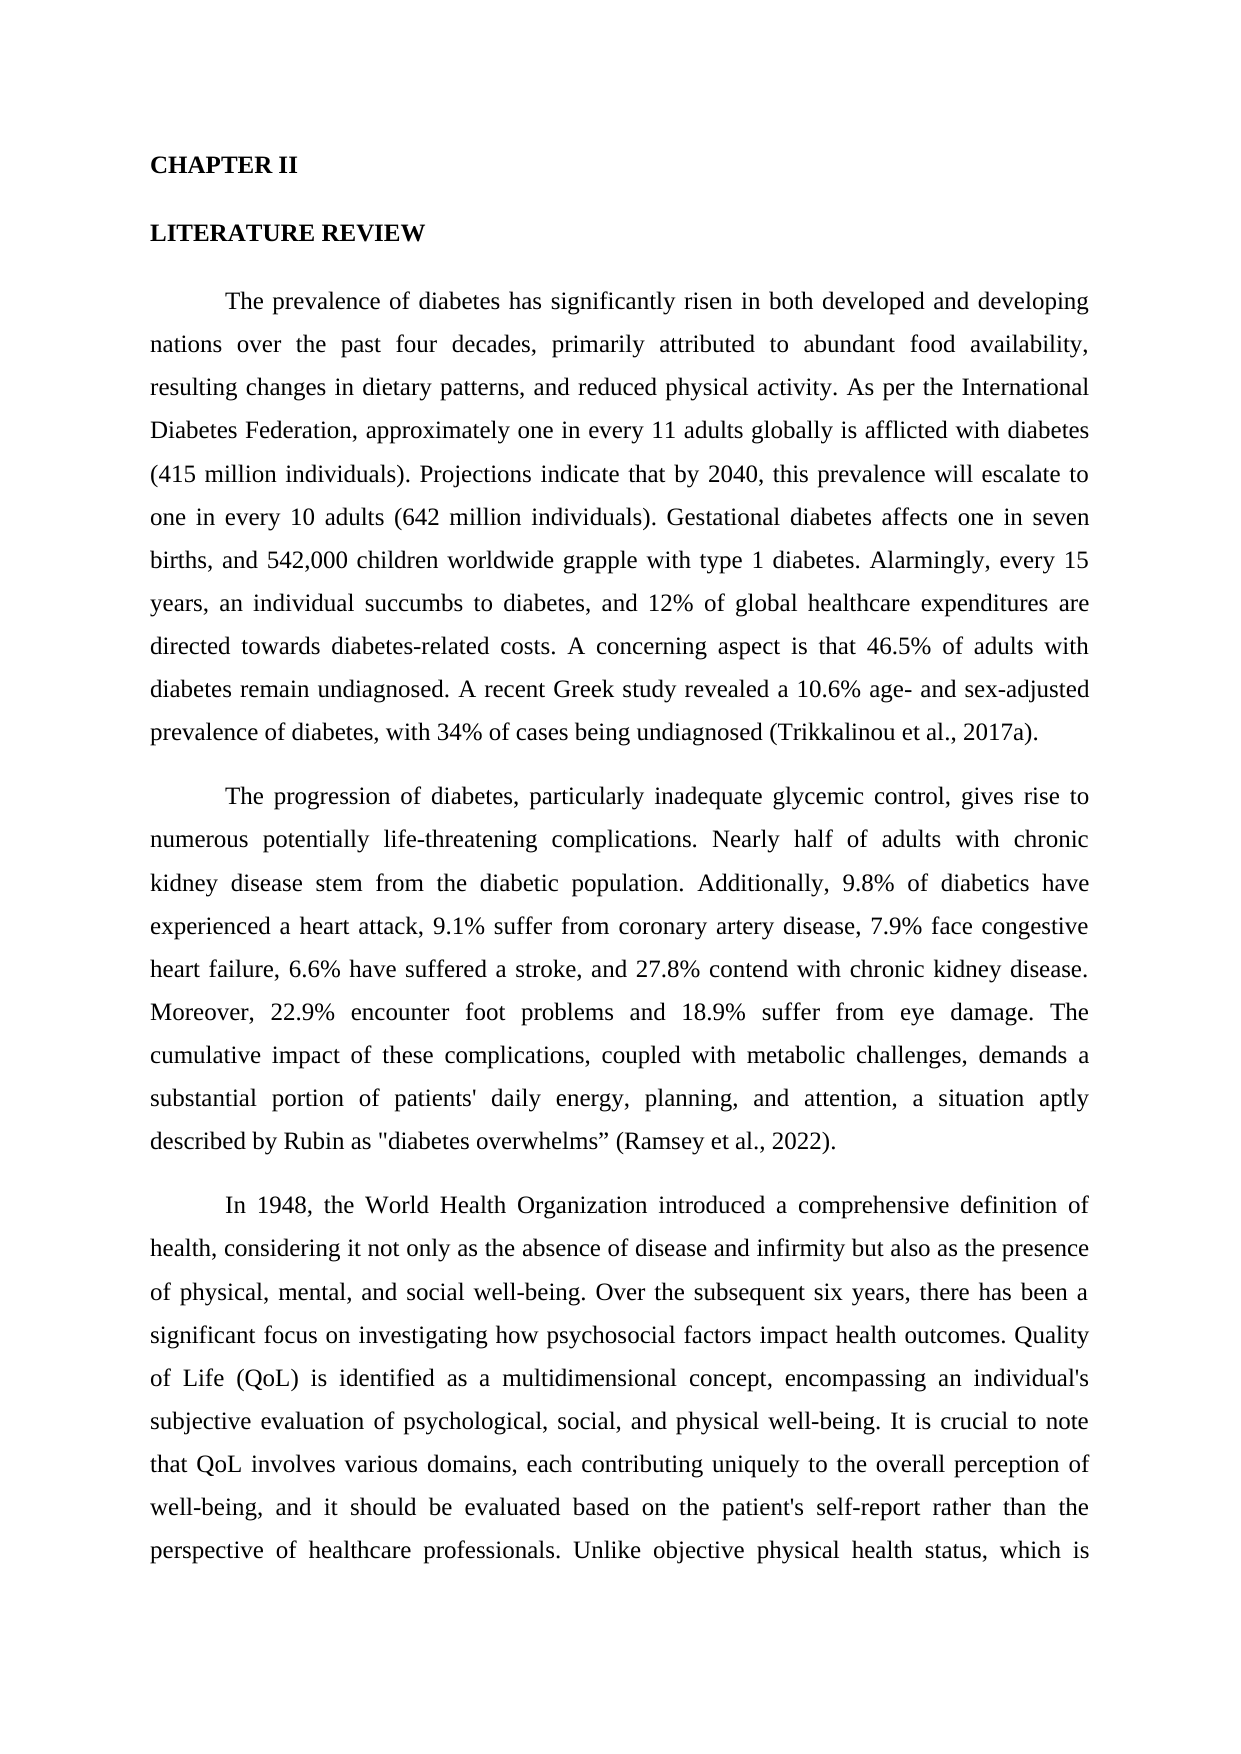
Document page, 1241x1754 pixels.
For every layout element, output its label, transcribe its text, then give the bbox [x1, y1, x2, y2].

text The progression of diabetes, particularly inadequate glycemic control, gives rise to numerous potentially life-threatening complications. Nearly half of adults with chronic kidney disease stem from the diabetic population. Additionally, 9.8% of diabetics have experienced a heart attack, 9.1% suffer from coronary artery disease, 7.9% face congestive heart failure, 6.6% have suffered a stroke, and 27.8% contend with chronic kidney disease. Moreover, 22.9% encounter foot problems and 18.9% suffer from eye damage. The cumulative impact of these complications, coupled with metabolic challenges, demands a substantial portion of patients' daily energy, planning, and attention, a situation aptly described by Rubin as "diabetes overwhelms” . [150, 781, 1090, 1155]
text LITERATURE REVIEW [150, 218, 1090, 247]
text The prevalence of diabetes has significantly risen in both developed and developing nations over the past four decades, primarily attributed to abundant food availability, resulting changes in dietary patterns, and reduced physical activity. As per the International Diabetes Federation, approximately one in every 11 adults globally is afflicted with diabetes (415 million individuals). Projections indicate that by 2040, this prevalence will escalate to one in every 10 adults (642 million individuals). Gestational diabetes affects one in seven births, and 542,000 children worldwide grapple with type 1 diabetes. Alarmingly, every 15 years, an individual succumbs to diabetes, and 12% of global healthcare expenditures are directed towards diabetes-related costs. A concerning aspect is that 46.5% of adults with diabetes remain undiagnosed. A recent Greek study revealed a 10.6% age- and sex-adjusted prevalence of diabetes, with 34% of cases being undiagnosed . [150, 286, 1090, 746]
text CHAPTER II [150, 150, 1090, 179]
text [150, 1190, 1090, 1564]
